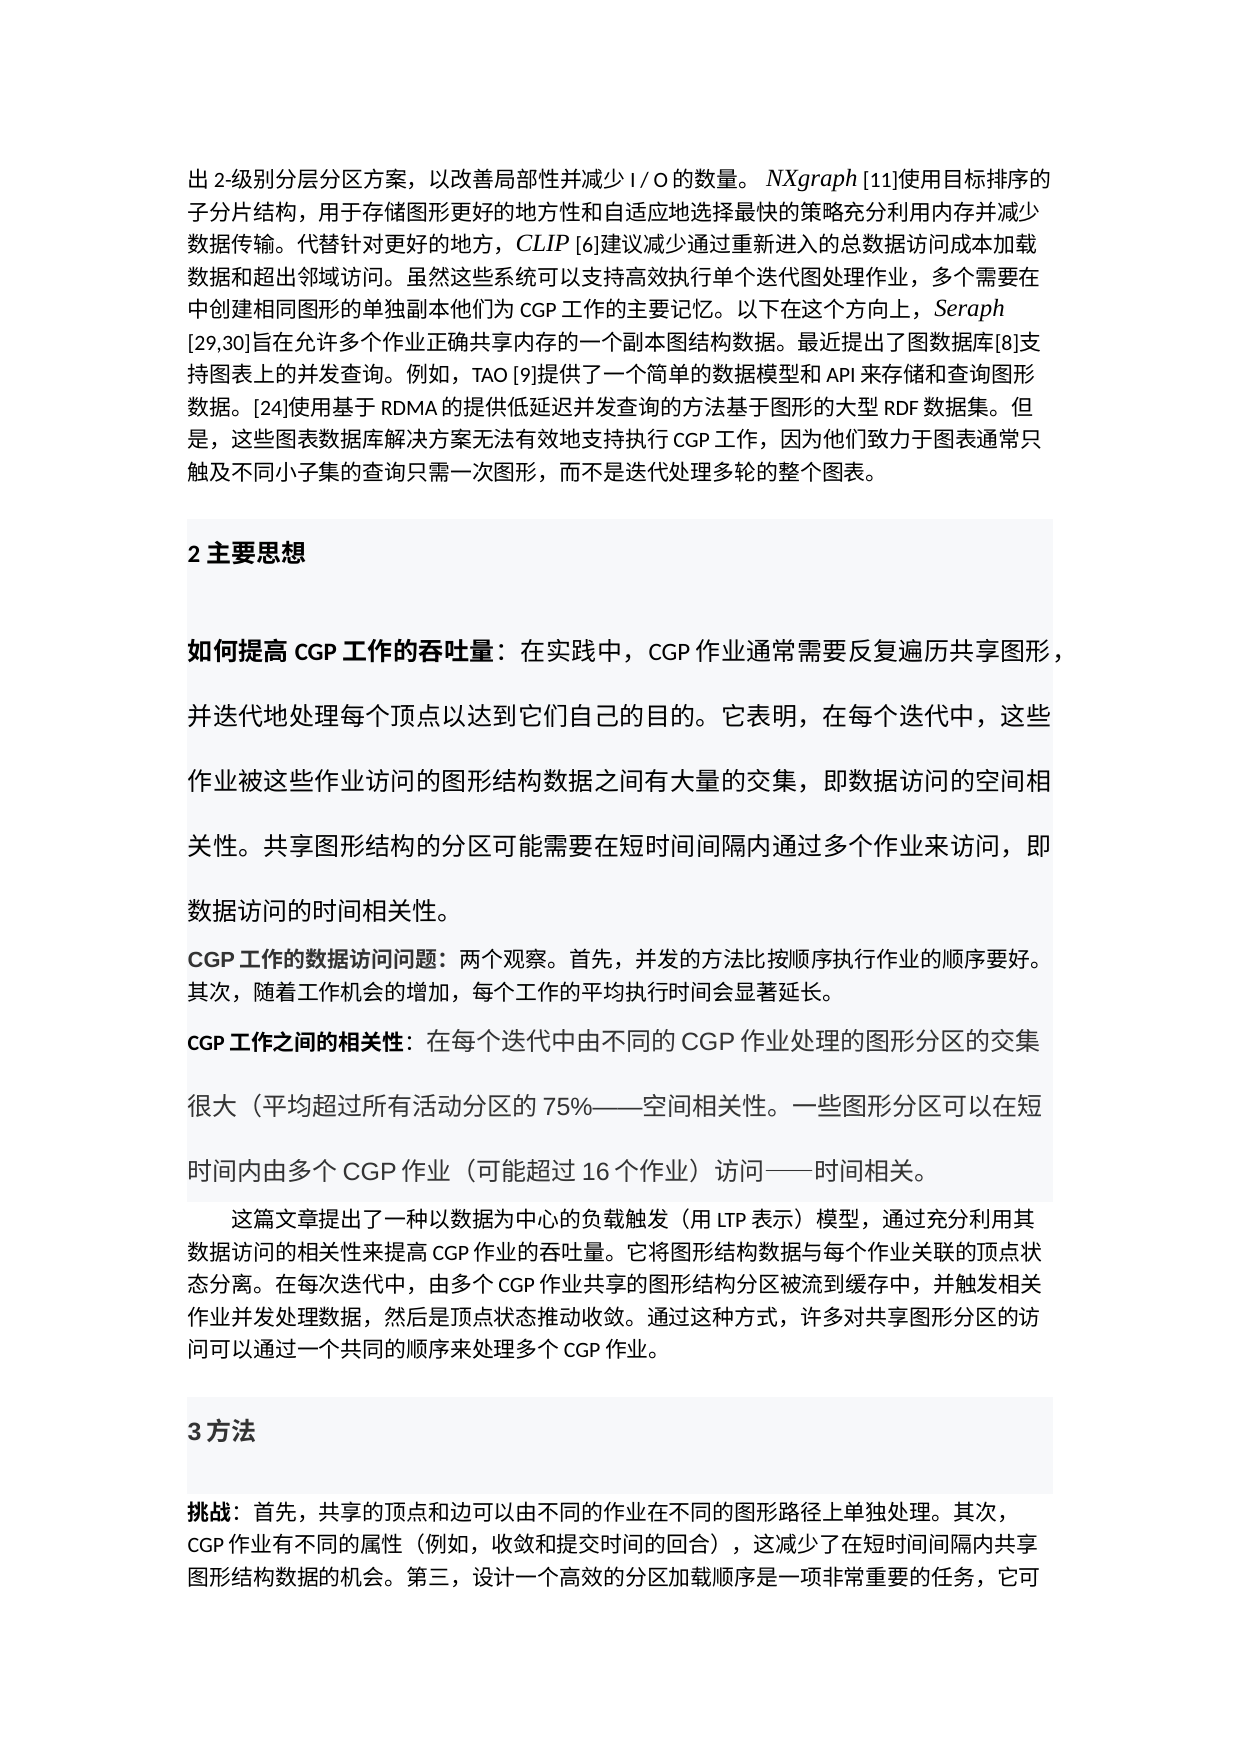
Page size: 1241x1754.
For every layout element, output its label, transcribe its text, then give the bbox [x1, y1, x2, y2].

text 2 主要思想 [187, 519, 1053, 584]
text 如何提高CGP工作的吞吐量：在实践中，CGP作业通常需要反复遍历共享图形，并迭代地处理每个顶点以达到它们自己的目的。它表明，在每个迭代中，这些作业被这些作业访问的图形结构数据之间有大量的交集，即数据访问的空间相关性。共享图形结构的分区可能需要在短时间间隔内通过多个作业来访问，即数据访问的时间相关性。 [187, 617, 1053, 942]
text 3方法 [187, 1397, 1053, 1462]
text CGP工作的数据访问问题：两个观察。首先，并发的方法比按顺序执行作业的顺序要好。其次，随着工作机会的增加，每个工作的平均执行时间会显著延长。 [187, 942, 1053, 1007]
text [187, 162, 1053, 487]
text 这篇文章提出了一种以数据为中心的负载触发（用LTP表示）模型，通过充分利用其数据访问的相关性来提高CGP作业的吞吐量。它将图形结构数据与每个作业关联的顶点状态分离。在每次迭代中，由多个CGP作业共享的图形结构分区被流到缓存中，并触发相关作业并发处理数据，然后是顶点状态推动收敛。通过这种方式，许多对共享图形分区的访问可以通过一个共同的顺序来处理多个CGP作业。 [187, 1202, 1053, 1364]
text CGP工作之间的相关性：在每个迭代中由不同的CGP作业处理的图形分区的交集很大（平均超过所有活动分区的75%——空间相关性。一些图形分区可以在短时间内由多个CGP作业（可能超过16个作业）访问——时间相关。 [187, 1007, 1053, 1202]
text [187, 1494, 1053, 1592]
